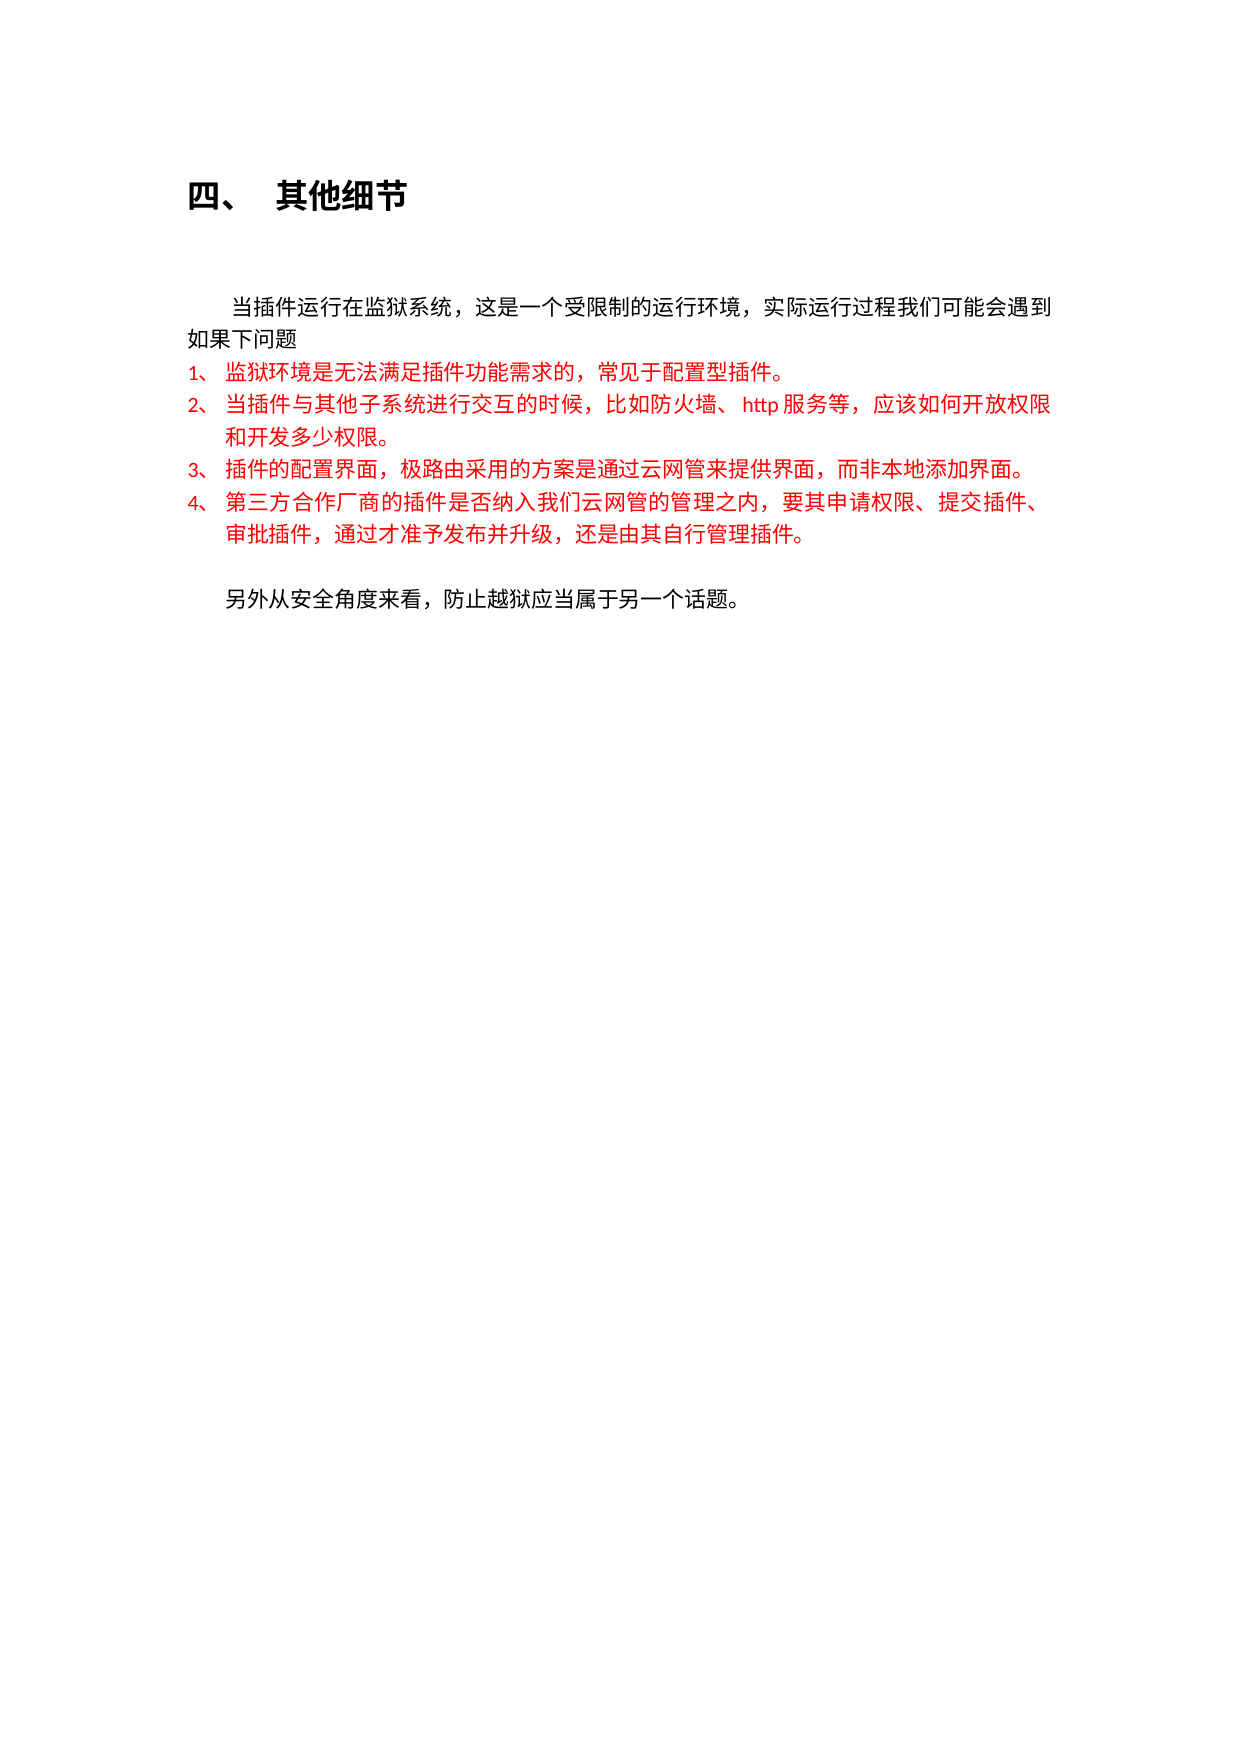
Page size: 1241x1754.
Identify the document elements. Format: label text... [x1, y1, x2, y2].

list 监狱环境是无法满足插件功能需求的，常见于配置型插件。 [187, 354, 1053, 387]
text 当插件运行在监狱系统，这是一个受限制的运行环境，实际运行过程我们可能会遇到如果下问题 [187, 289, 1053, 354]
list 插件的配置界面，极路由采用的方案是通过云网管来提供界面，而非本地添加界面。 [187, 452, 1053, 484]
subtitle 其他细节 [187, 162, 1053, 227]
list 第三方合作厂商的插件是否纳入我们云网管的管理之内，要其申请权限、提交插件、审批插件，通过才准予发布并升级，还是由其自行管理插件。 [187, 484, 1053, 549]
text 另外从安全角度来看，防止越狱应当属于另一个话题。 [187, 582, 1053, 614]
list 当插件与其他子系统进行交互的时候，比如防火墙、http服务等，应该如何开放权限和开发多少权限。 [187, 387, 1053, 452]
